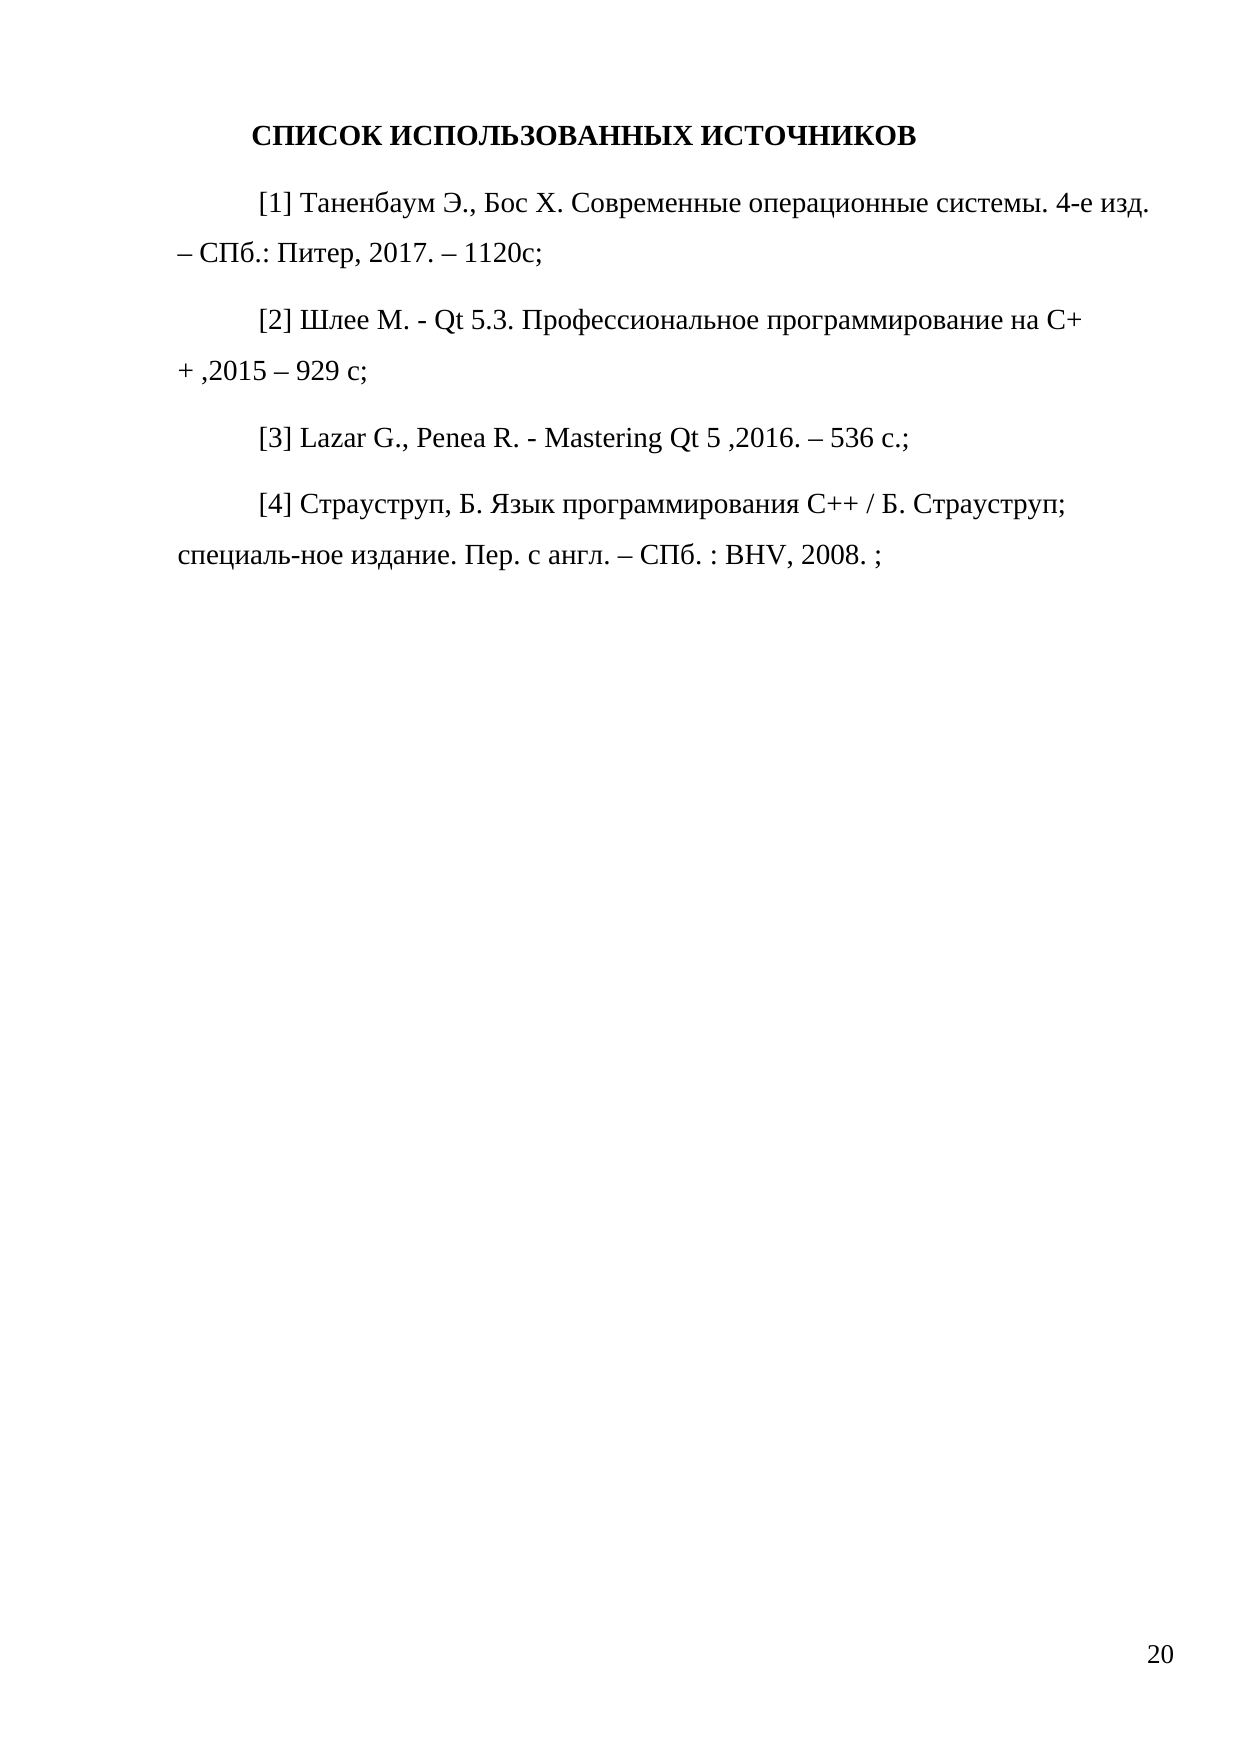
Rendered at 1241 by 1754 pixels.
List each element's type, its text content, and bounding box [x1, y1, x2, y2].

text [3] Lazar G., Penea R. - Mastering Qt 5 ,2016. – 536 с.; [251, 420, 1152, 453]
text [2] Шлее М. - Qt 5.3. Профессиональное программирование на C++ ,2015 – 929 с; [177, 302, 1152, 386]
text [1] Таненбаум Э., Бос Х. Современные операционные системы. 4-е изд. – СПб.: Питер, 2017. – 1120с; [177, 185, 1152, 269]
text [4] Страуструп, Б. Язык программирования С++ / Б. Страуструп; специаль-ное издание. Пер. с англ. – СПб. : BHV, 2008. ; [177, 487, 1152, 571]
text СПИСОК ИСПОЛЬЗОВАННЫХ ИСТОЧНИКОВ [177, 118, 1152, 152]
